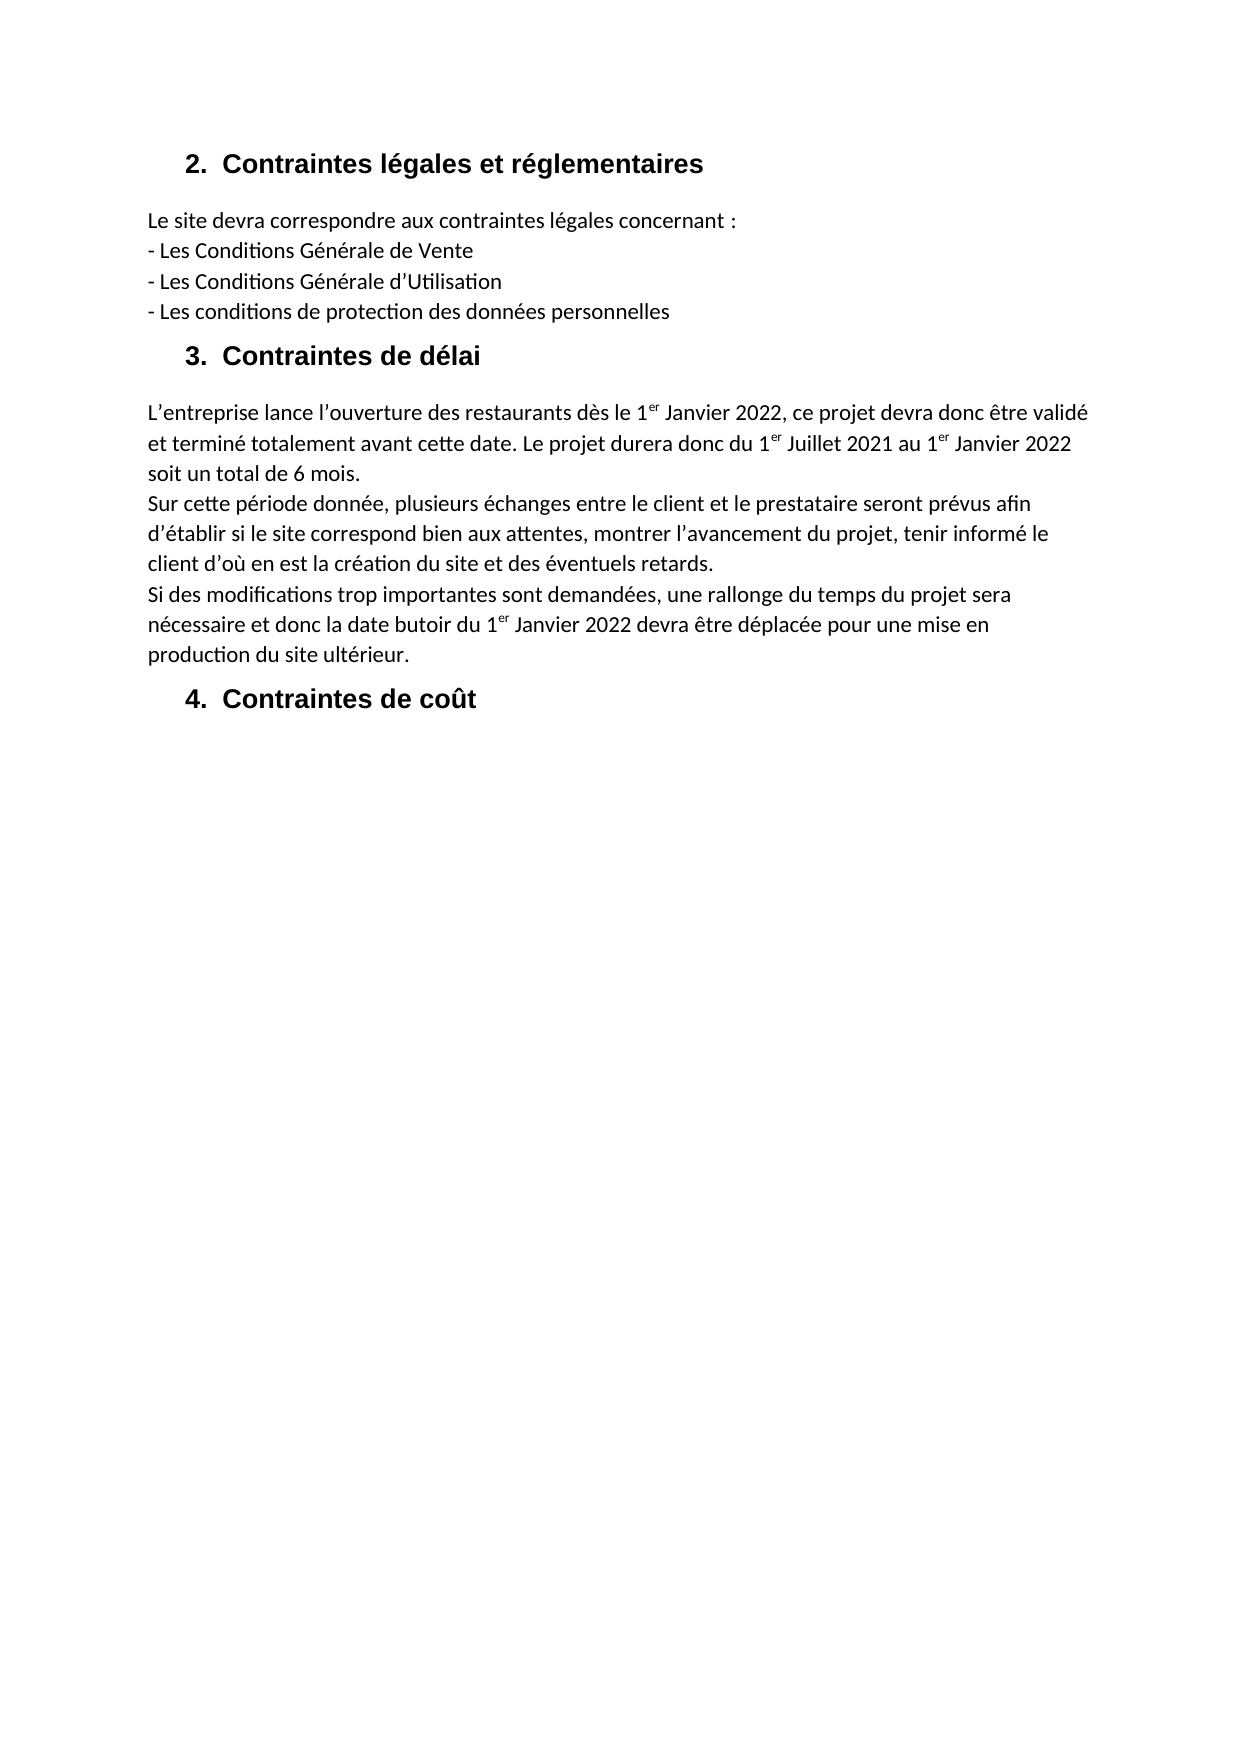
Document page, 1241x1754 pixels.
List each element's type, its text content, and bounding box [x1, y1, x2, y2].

text - Les Conditions Générale d’Utilisation [148, 267, 1093, 295]
text Sur cette période donnée, plusieurs échanges entre le client et le prestataire seront prévus afin d’établir si le site correspond bien aux attentes, montrer l’avancement du projet, tenir informé le client d’où en est la création du site et des éventuels retards. Si des modifications trop importantes sont demandées, une rallonge du temps du projet sera nécessaire et donc la date butoir du 1er Janvier 2022 devra être déplacée pour une mise en production du site ultérieur. [148, 489, 1093, 668]
subtitle Contraintes légales et réglementaires [185, 148, 1093, 179]
subtitle Contraintes de coût [185, 683, 1093, 714]
text Le site devra correspondre aux contraintes légales concernant : - Les Conditions Générale de Vente [148, 206, 1093, 264]
text L’entreprise lance l’ouverture des restaurants dès le 1er Janvier 2022, ce projet devra donc être validé et terminé totalement avant cette date. Le projet durera donc du 1er Juillet 2021 au 1er Janvier 2022 soit un total de 6 mois. [148, 398, 1093, 487]
subtitle Contraintes de délai [185, 340, 1093, 371]
text - Les conditions de protection des données personnelles [148, 297, 1093, 325]
